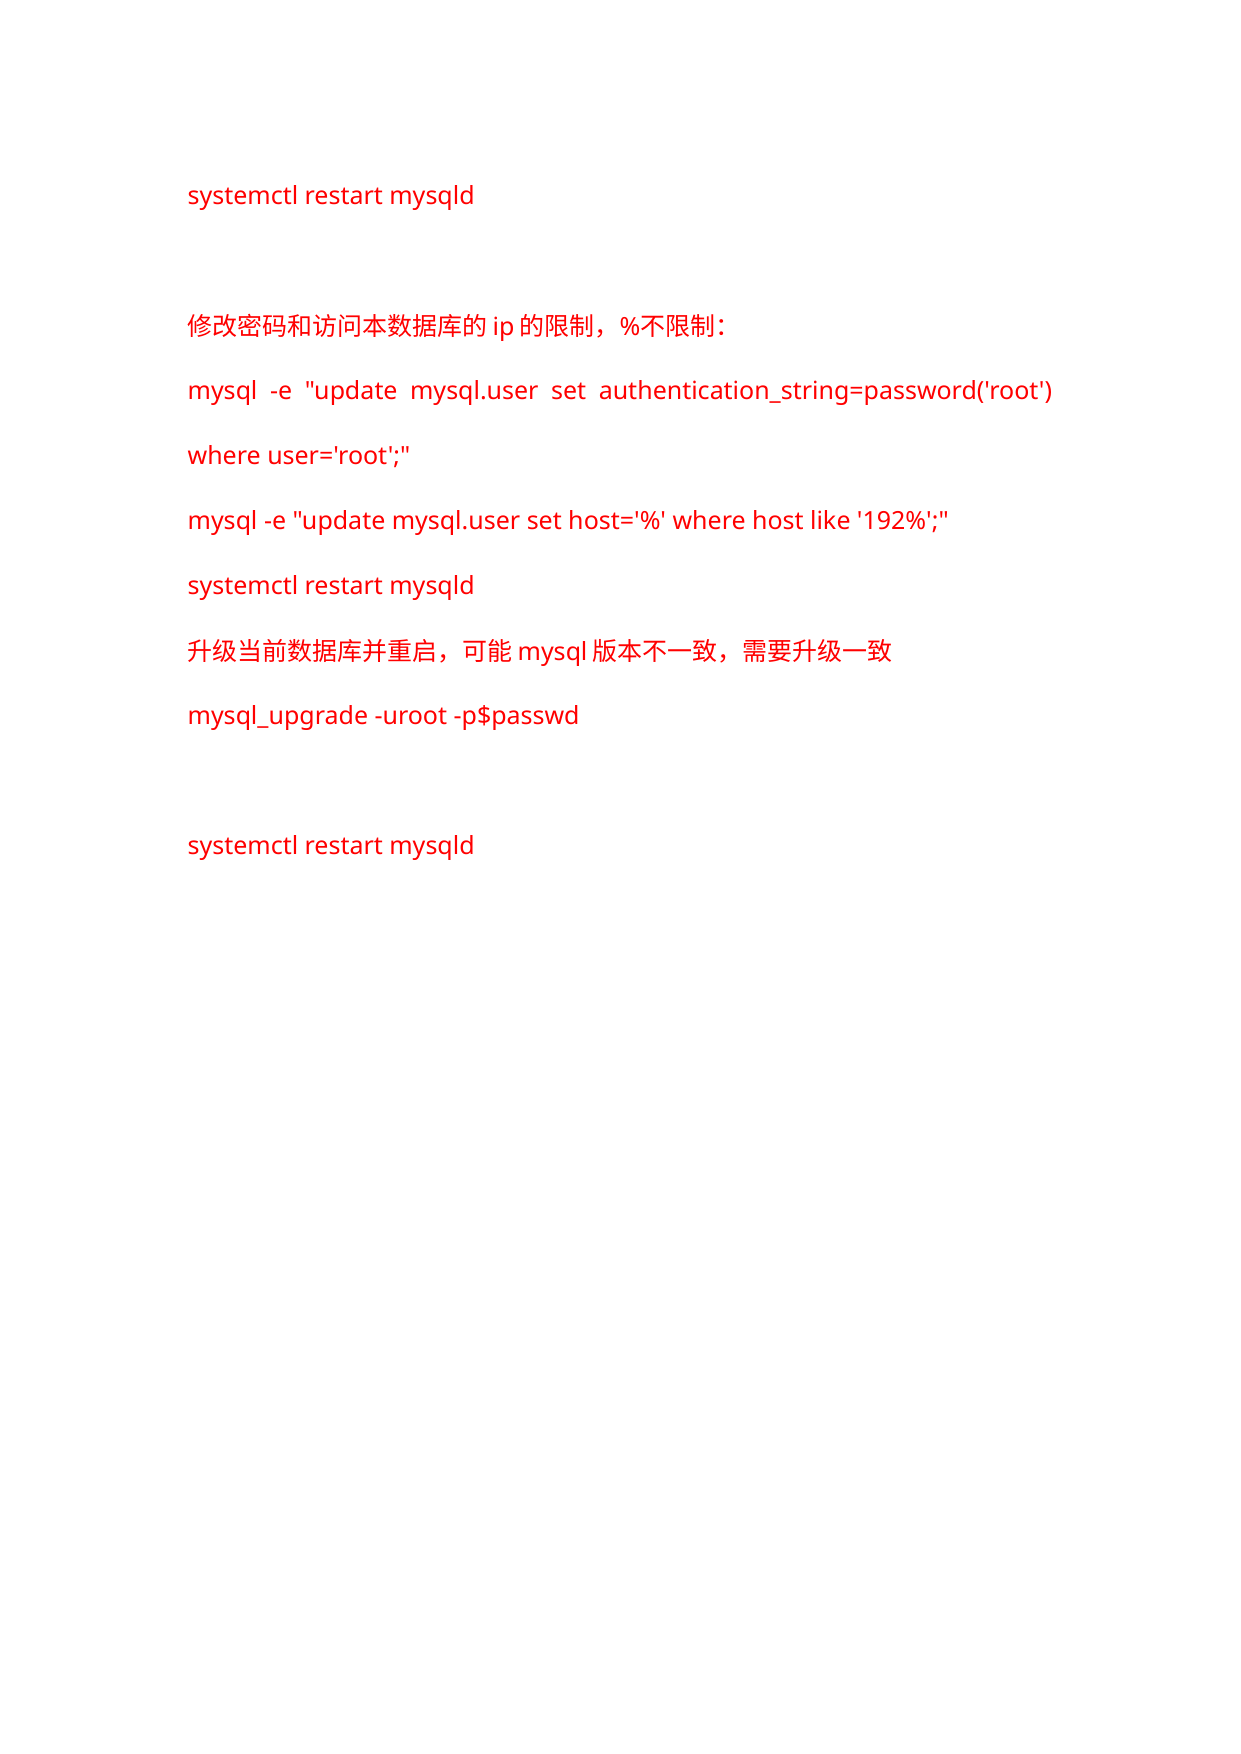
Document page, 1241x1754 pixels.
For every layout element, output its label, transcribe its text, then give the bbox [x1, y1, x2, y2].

text mysql -e "update mysql.user set authentication_string=password('root') where user='root';" [187, 357, 1053, 487]
text 升级当前数据库并重启，可能mysql版本不一致，需要升级一致 [187, 617, 1053, 682]
text systemctl restart mysqld [187, 552, 1053, 617]
text 修改密码和访问本数据库的ip的限制，%不限制： [187, 292, 1053, 357]
text systemctl restart mysqld [187, 812, 1053, 877]
text mysql_upgrade -uroot -p$passwd [187, 682, 1053, 747]
text mysql -e "update mysql.user set host='%' where host like '192%';" [187, 487, 1053, 552]
text systemctl restart mysqld [187, 162, 1053, 227]
